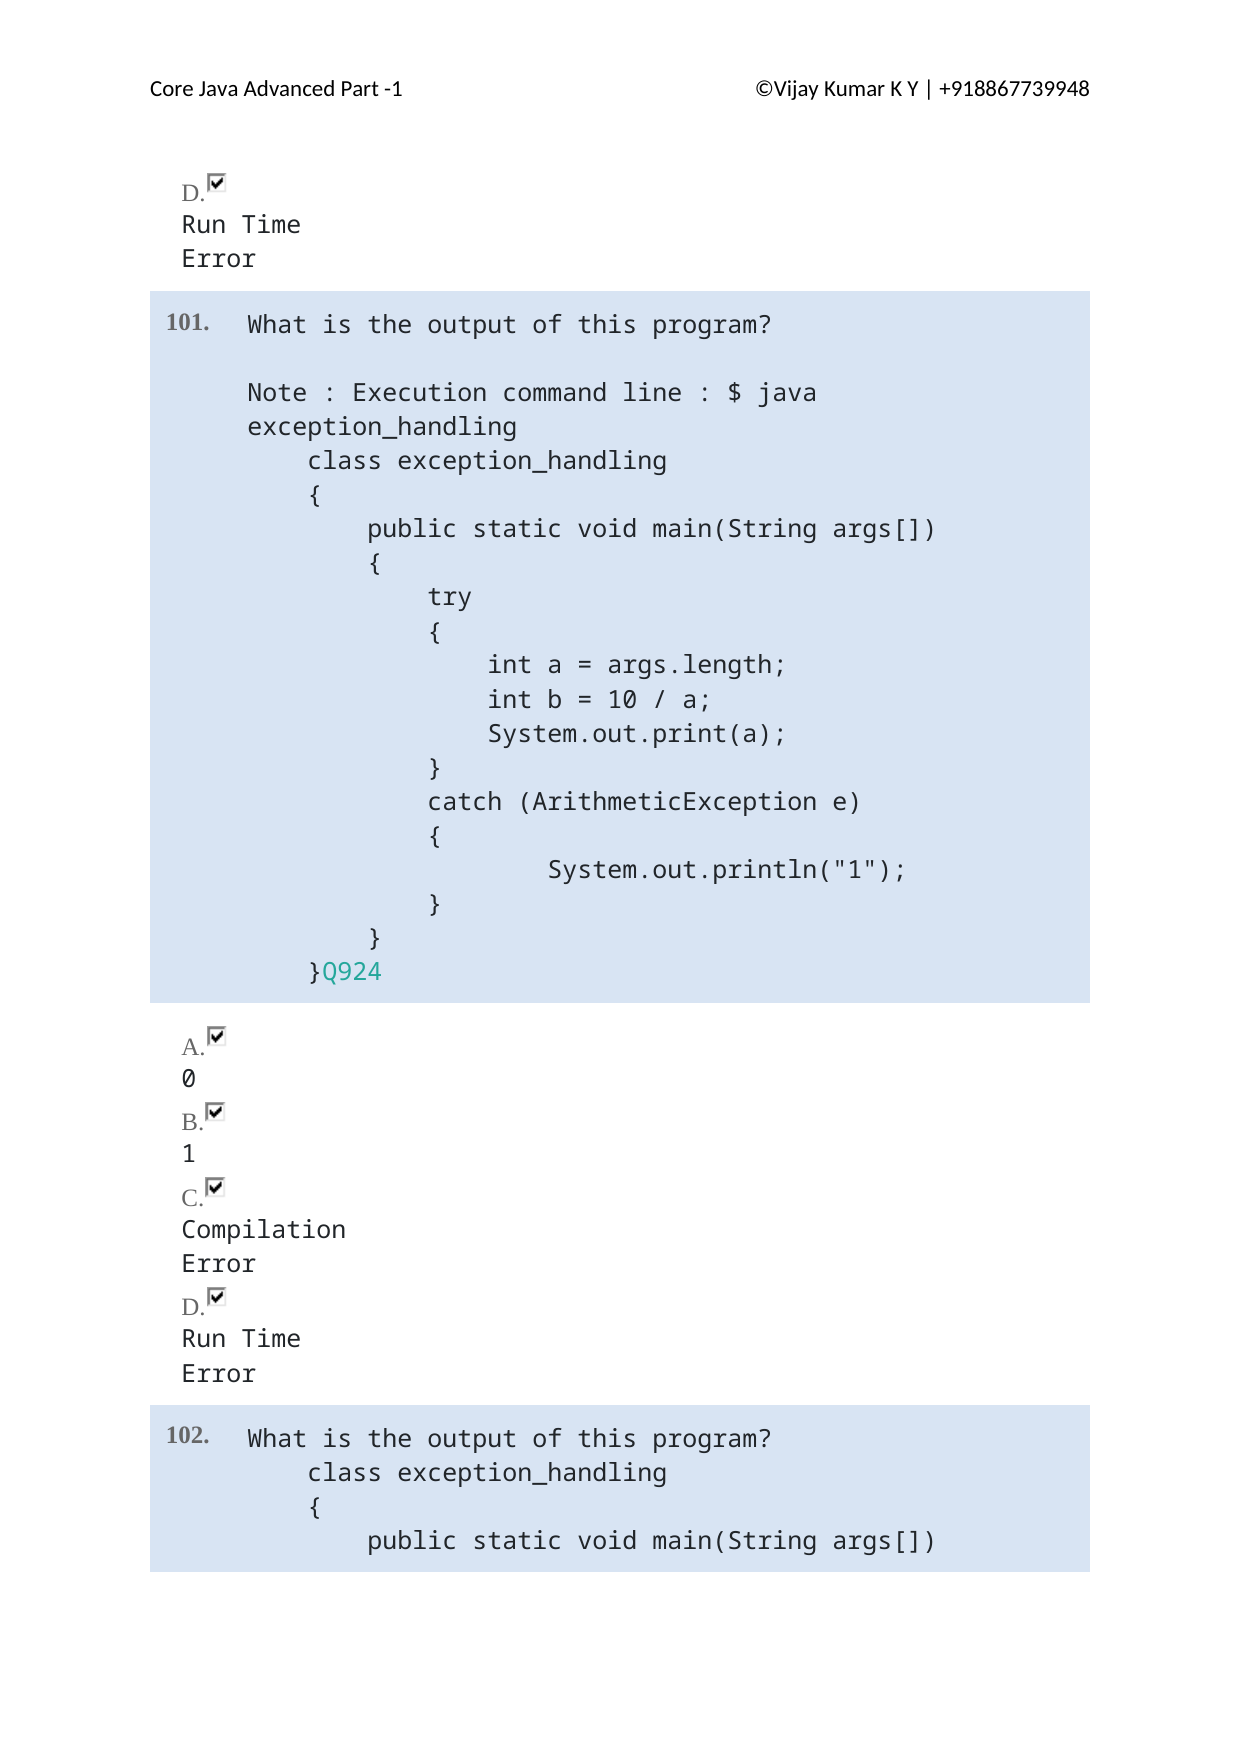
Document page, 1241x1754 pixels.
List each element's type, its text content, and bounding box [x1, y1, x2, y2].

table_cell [231, 1405, 1090, 1572]
table_cell [150, 150, 1090, 291]
table_header 101. [150, 291, 231, 1003]
table_cell 102. [150, 1405, 231, 1572]
table_cell [150, 1004, 1090, 1405]
table_header What is the output of this program? Note : Execution command line : $ java exception_handling class exception_handling { public static void main(String args[]) { try { int a = args.length; int b = 10 / a; System.out.print(a); } catch (ArithmeticException e) { System.out.println("1"); } } }Q924 [231, 291, 1090, 1003]
